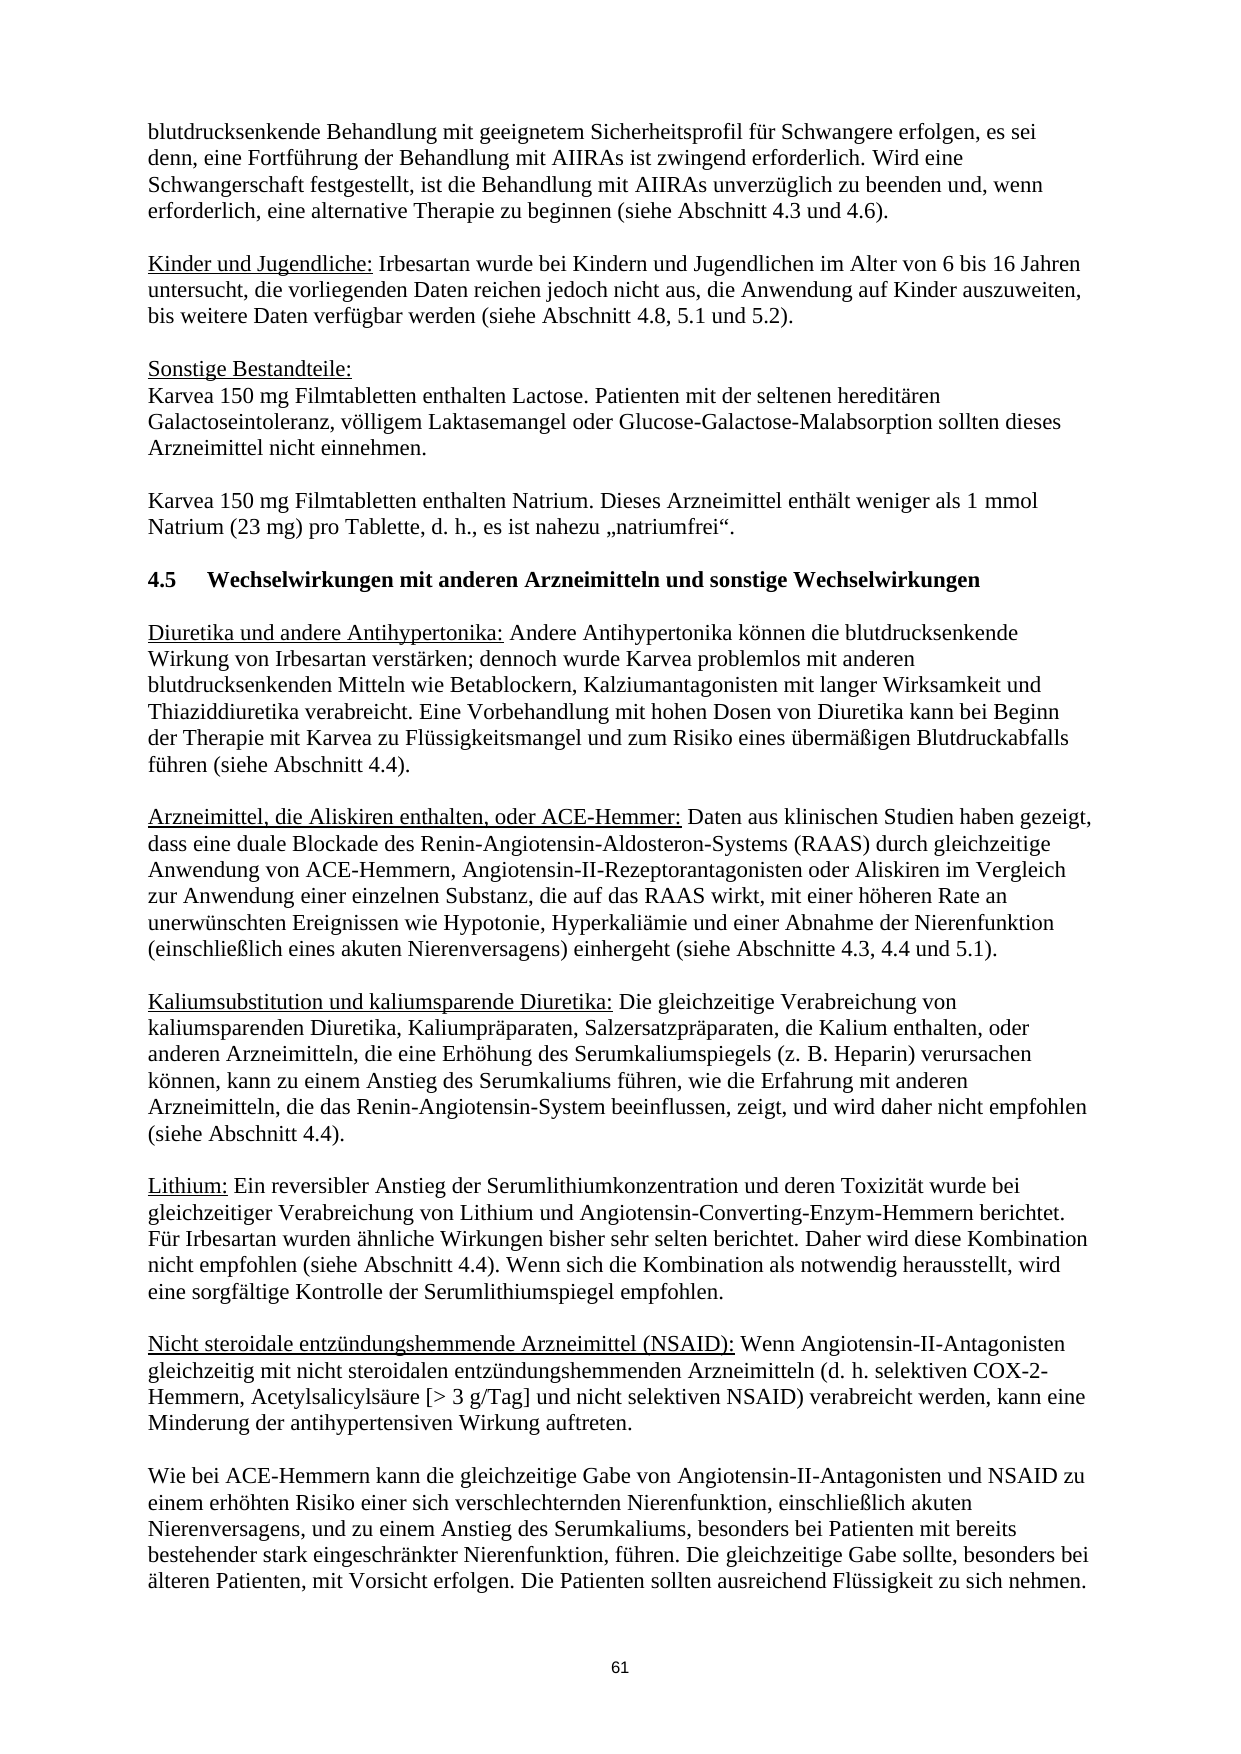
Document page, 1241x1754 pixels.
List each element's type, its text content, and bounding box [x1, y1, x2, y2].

subtitle 4.5 Wechselwirkungen mit anderen Arzneimitteln und sonstige Wechselwirkungen [148, 566, 1093, 592]
text Kinder und Jugendliche: Irbesartan wurde bei Kindern und Jugendlichen im Alter von 6 bis 16 Jahren untersucht, die vorliegenden Daten reichen jedoch nicht aus, die Anwendung auf Kinder auszuweiten, bis weitere Daten verfügbar werden (siehe Abschnitt 4.8, 5.1 und 5.2). [148, 250, 1093, 329]
text Karvea 150 mg Filmtabletten enthalten Natrium. Dieses Arzneimittel enthält weniger als 1 mmol Natrium (23 mg) pro Tablette, d. h., es ist nahezu „natriumfrei“. [148, 487, 1093, 540]
text Lithium: Ein reversibler Anstieg der Serumlithiumkonzentration und deren Toxizität wurde bei gleichzeitiger Verabreichung von Lithium und Angiotensin-Converting-Enzym-Hemmern berichtet. Für Irbesartan wurden ähnliche Wirkungen bisher sehr selten berichtet. Daher wird diese Kombination nicht empfohlen (siehe Abschnitt 4.4). Wenn sich die Kombination als notwendig herausstellt, wird eine sorgfältige Kontrolle der Serumlithiumspiegel empfohlen. [148, 1172, 1093, 1304]
text Diuretika und andere Antihypertonika: Andere Antihypertonika können die blutdrucksenkende Wirkung von Irbesartan verstärken; dennoch wurde Karvea problemlos mit anderen blutdrucksenkenden Mitteln wie Betablockern, Kalziumantagonisten mit langer Wirksamkeit und Thiaziddiuretika verabreicht. Eine Vorbehandlung mit hohen Dosen von Diuretika kann bei Beginn der Therapie mit Karvea zu Flüssigkeitsmangel und zum Risiko eines übermäßigen Blutdruckabfalls führen (siehe Abschnitt 4.4). [148, 619, 1093, 777]
text Kaliumsubstitution und kaliumsparende Diuretika: Die gleichzeitige Verabreichung von kaliumsparenden Diuretika, Kaliumpräparaten, Salzersatzpräparaten, die Kalium enthalten, oder anderen Arzneimitteln, die eine Erhöhung des Serumkaliumspiegels (z. B. Heparin) verursachen können, kann zu einem Anstieg des Serumkaliums führen, wie die Erfahrung mit anderen Arzneimitteln, die das Renin-Angiotensin-System beeinflussen, zeigt, und wird daher nicht empfohlen (siehe Abschnitt 4.4). [148, 988, 1093, 1146]
text Sonstige Bestandteile: [148, 355, 1093, 382]
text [148, 1462, 1093, 1594]
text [148, 118, 1093, 223]
text Arzneimittel, die Aliskiren enthalten, oder ACE-Hemmer: Daten aus klinischen Studien haben gezeigt, dass eine duale Blockade des Renin-Angiotensin-Aldosteron-Systems (RAAS) durch gleichzeitige Anwendung von ACE-Hemmern, Angiotensin-II-Rezeptorantagonisten oder Aliskiren im Vergleich zur Anwendung einer einzelnen Substanz, die auf das RAAS wirkt, mit einer höheren Rate an unerwünschten Ereignissen wie Hypotonie, Hyperkaliämie und einer Abnahme der Nierenfunktion (einschließlich eines akuten Nierenversagens) einhergeht (siehe Abschnitte 4.3, 4.4 und 5.1). [148, 803, 1093, 961]
text Karvea 150 mg Filmtabletten enthalten Lactose. Patienten mit der seltenen hereditären Galactoseintoleranz, völligem Laktasemangel oder Glucose-Galactose-Malabsorption sollten dieses Arzneimittel nicht einnehmen. [148, 382, 1093, 461]
text Nicht steroidale entzündungshemmende Arzneimittel (NSAID): Wenn Angiotensin-II-Antagonisten gleichzeitig mit nicht steroidalen entzündungshemmenden Arzneimitteln (d. h. selektiven COX-2-Hemmern, Acetylsalicylsäure [> 3 g/Tag] und nicht selektiven NSAID) verabreicht werden, kann eine Minderung der antihypertensiven Wirkung auftreten. [148, 1330, 1093, 1436]
